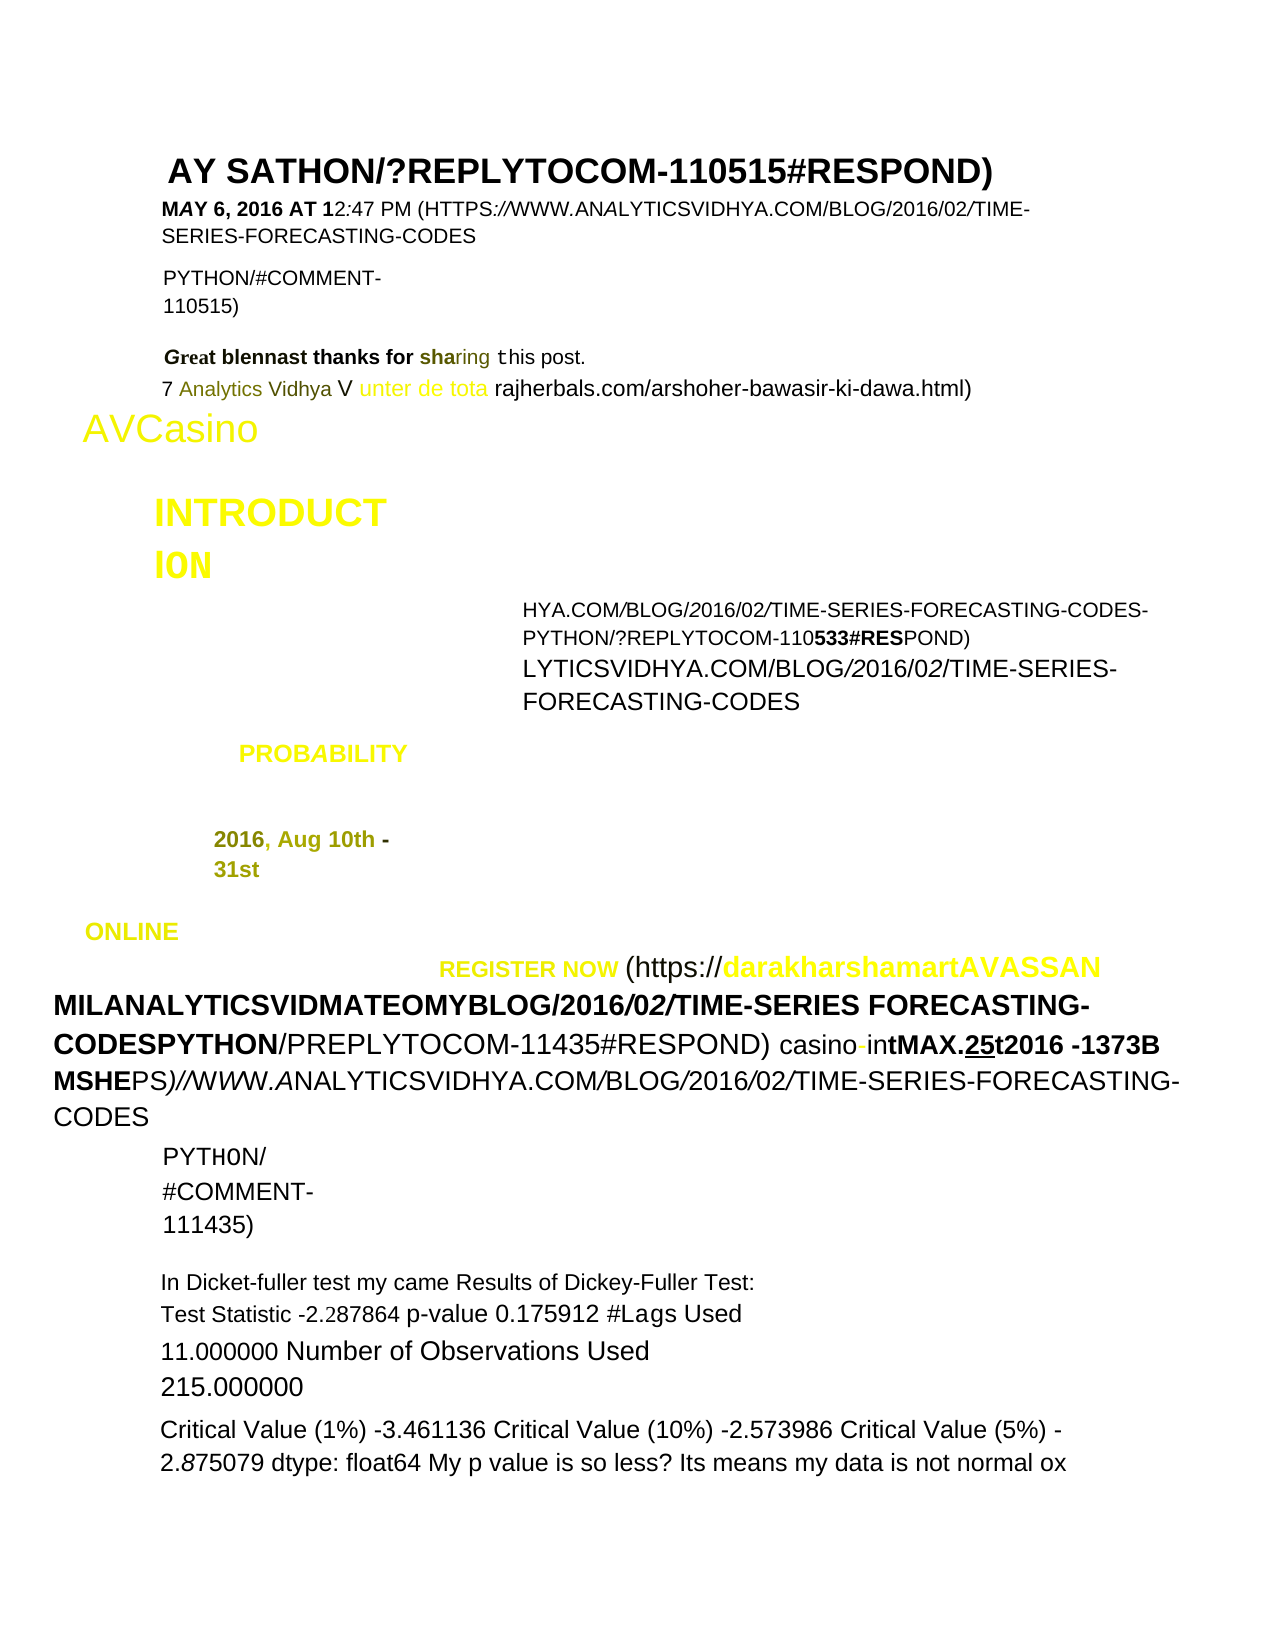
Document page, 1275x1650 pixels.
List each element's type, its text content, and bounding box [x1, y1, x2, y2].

text 7 Analytics Vidhya V unter de tota rajherbals.com/arshoher-bawasir-ki-dawa.html) [161, 375, 1049, 401]
text INTRODUCTION [154, 489, 414, 591]
text 2016, Aug 10th - 31st [213, 826, 411, 882]
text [160, 1415, 1091, 1477]
text HYA.COM/BLOG/2016/02/TIME-SERIES-FORECASTING-CODES-PYTHON/?REPLYTOCOM-110533#RESPOND) LYTICSVIDHYA.COM/BLOG/2016/02/TIME-SERIES-FORECASTING-CODES [522, 598, 1220, 715]
text In Dicket-fuller test my came Results of Dickey-Fuller Test: Test Statistic -2.287864 p-value 0.175912 #Lags Used 11.000000 Number of Observations Used 215.000000 [160, 1269, 798, 1402]
text Great blennast thanks for sharing this post. [163, 345, 640, 371]
text PYTHON/#COMMENT-111435) [162, 1142, 391, 1238]
text AVCasino [82, 405, 482, 451]
text PROBABILITY [238, 738, 446, 767]
text ONLINE [84, 917, 182, 946]
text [167, 150, 1223, 191]
text MAY 6, 2016 AT 12:47 PM (HTTPS://WWW.ANALYTICSVIDHYA.COM/BLOG/2016/02/TIME-SERIES-FORECASTING-CODES [161, 197, 1096, 248]
text REGISTER NOW (https://darakharshamartAVASSAN MILANALYTICSVIDMATEOMYBLOG/2016/02/TIME-SERIES FORECASTING-CODESPYTHON/PREPLYTOCOM-11435#RESPOND) casino-intMAX.25t2016 -1373B MSHEPS)//WWW.ANALYTICSVIDHYA.COM/BLOG/2016/02/TIME-SERIES-FORECASTING-CODES [53, 950, 1223, 1132]
text PYTHON/#COMMENT-110515) [163, 266, 390, 318]
